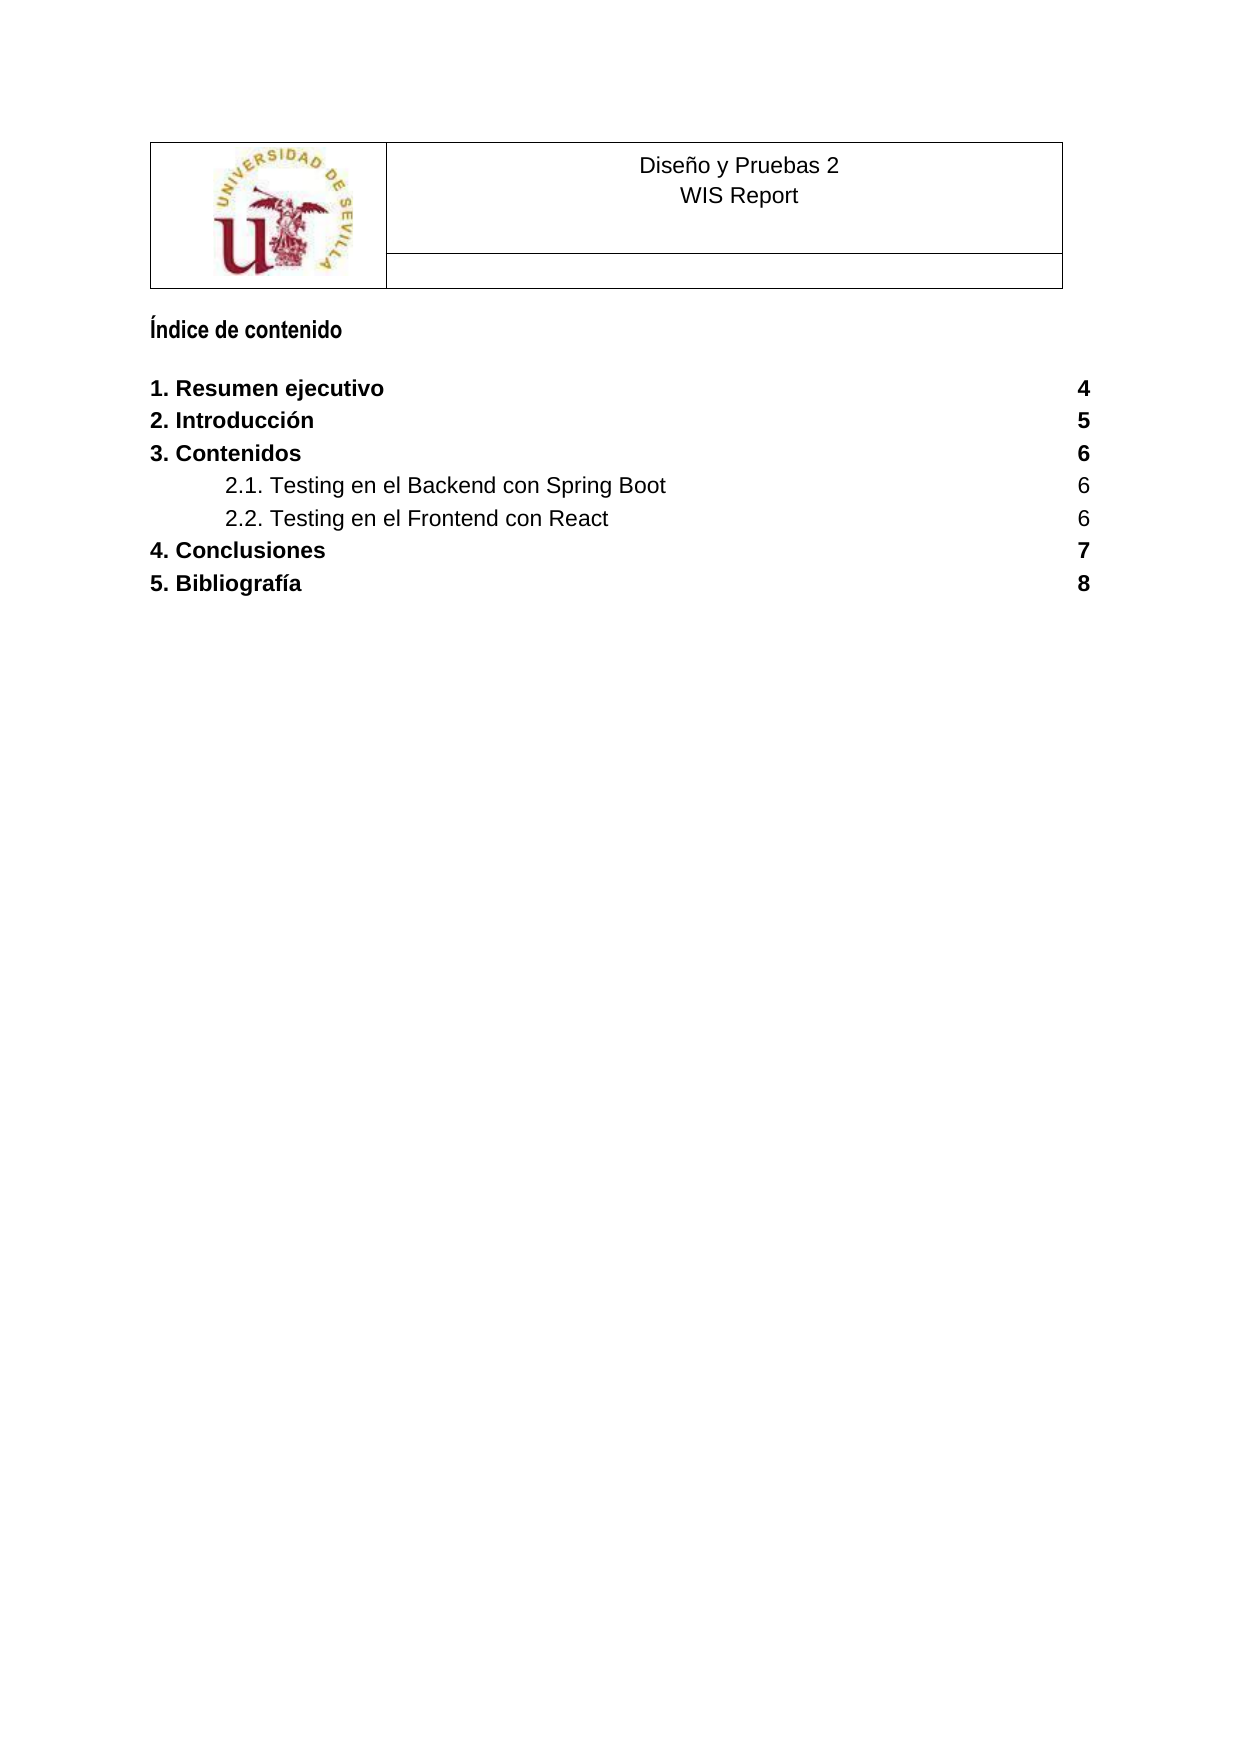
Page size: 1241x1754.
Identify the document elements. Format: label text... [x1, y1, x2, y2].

text Índice de contenido [150, 315, 1090, 343]
picture [213, 147, 354, 276]
